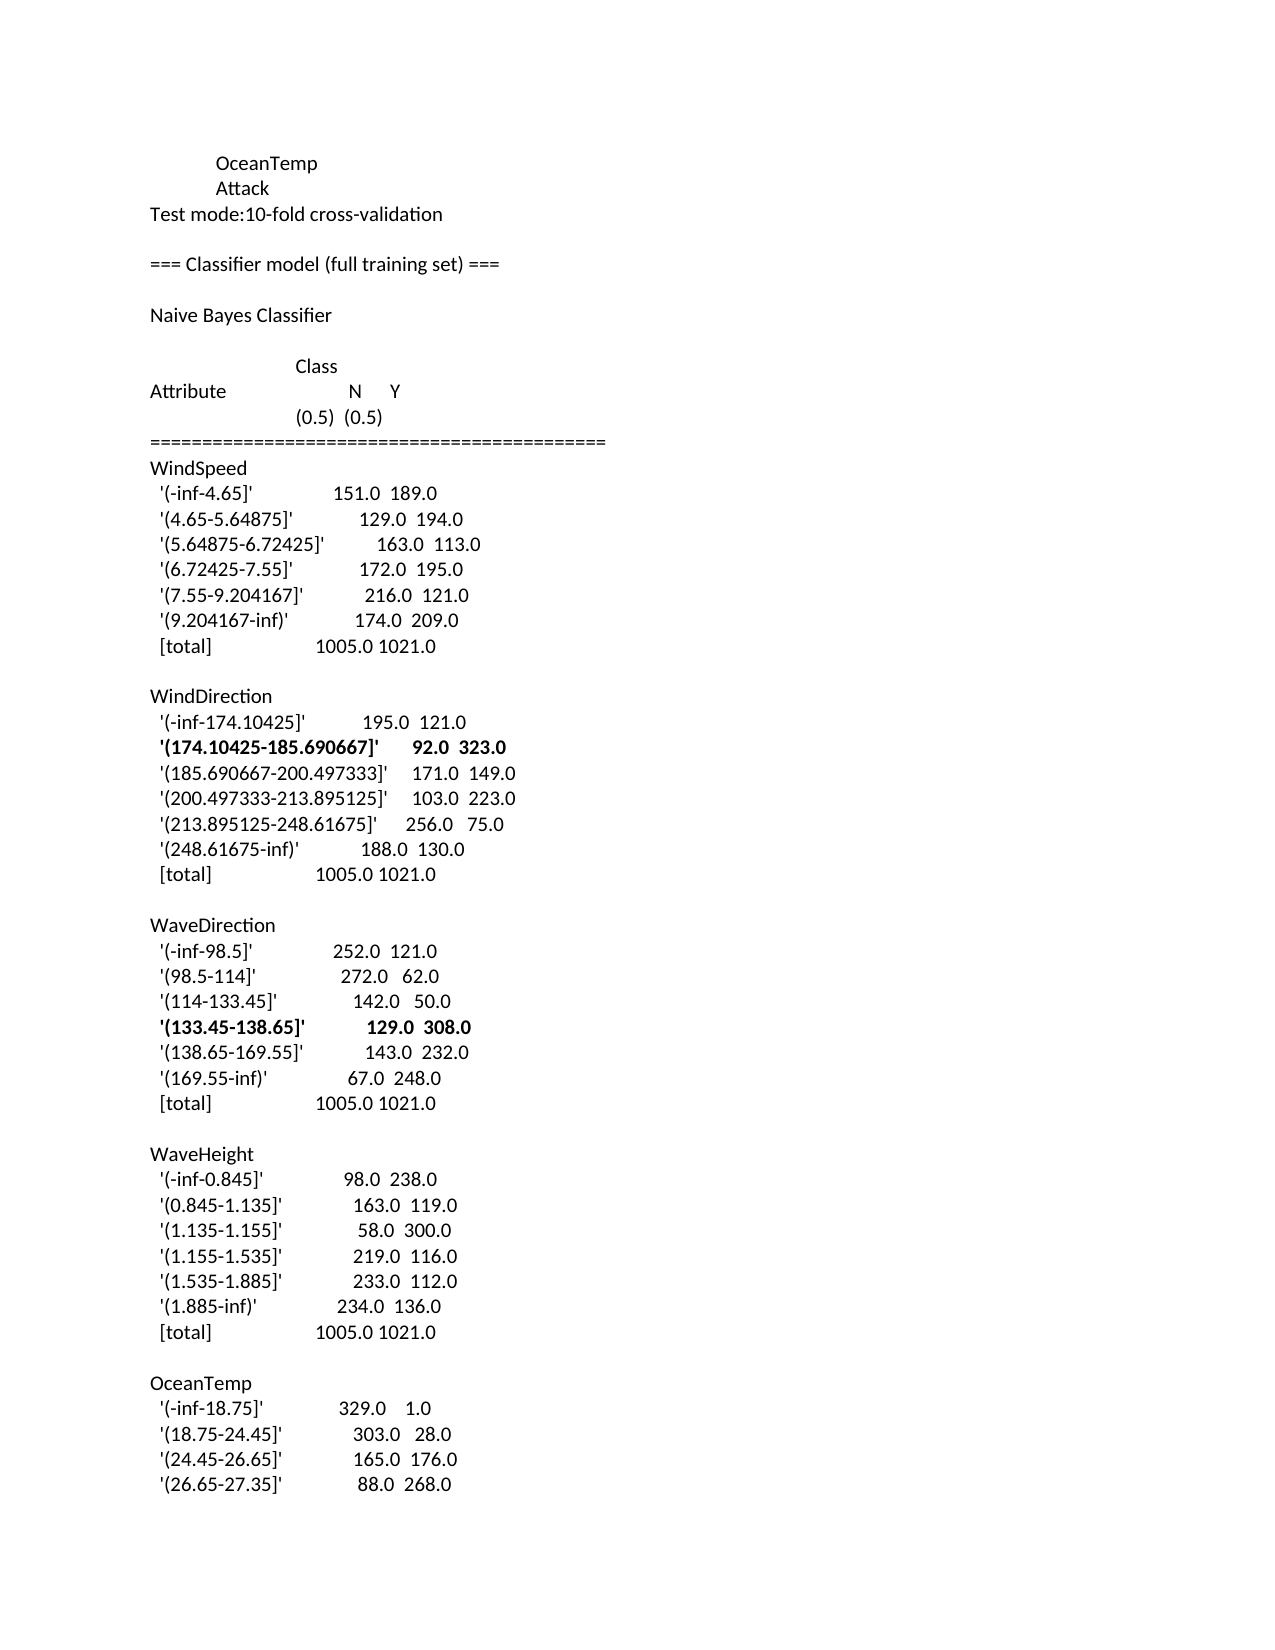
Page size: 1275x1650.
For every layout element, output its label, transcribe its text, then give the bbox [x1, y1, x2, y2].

text ============================================ [150, 429, 1125, 455]
text WindDirection [150, 684, 1125, 709]
text '(200.497333-213.895125]' 103.0 223.0 [150, 785, 1125, 811]
text '(174.10425-185.690667]' 92.0 323.0 [150, 734, 1125, 760]
text WindSpeed [150, 455, 1125, 480]
text WaveHeight [150, 1141, 1125, 1167]
text '(1.885-inf)' 234.0 136.0 [150, 1294, 1125, 1319]
text === Classifier model (full training set) === [150, 252, 1125, 277]
text '(4.65-5.64875]' 129.0 194.0 [150, 506, 1125, 531]
text '(-inf-174.10425]' 195.0 121.0 [150, 709, 1125, 734]
text '(0.845-1.135]' 163.0 119.0 [150, 1192, 1125, 1217]
text '(-inf-18.75]' 329.0 1.0 [150, 1395, 1125, 1421]
text [total] 1005.0 1021.0 [150, 633, 1125, 658]
text '(9.204167-inf)' 174.0 209.0 [150, 607, 1125, 633]
text '(185.690667-200.497333]' 171.0 149.0 [150, 760, 1125, 785]
text '(24.45-26.65]' 165.0 176.0 [150, 1446, 1125, 1472]
text '(18.75-24.45]' 303.0 28.0 [150, 1421, 1125, 1446]
text [total] 1005.0 1021.0 [150, 862, 1125, 887]
text OceanTemp [150, 150, 1125, 175]
text [total] 1005.0 1021.0 [150, 1319, 1125, 1344]
text '(6.72425-7.55]' 172.0 195.0 [150, 557, 1125, 582]
text '(98.5-114]' 272.0 62.0 [150, 963, 1125, 989]
text '(26.65-27.35]' 88.0 268.0 [150, 1472, 1125, 1497]
text '(-inf-4.65]' 151.0 189.0 [150, 480, 1125, 506]
text OceanTemp [150, 1370, 1125, 1395]
text '(1.135-1.155]' 58.0 300.0 [150, 1217, 1125, 1243]
text '(1.155-1.535]' 219.0 116.0 [150, 1243, 1125, 1268]
text Naive Bayes Classifier [150, 302, 1125, 328]
text '(114-133.45]' 142.0 50.0 [150, 989, 1125, 1014]
text '(213.895125-248.61675]' 256.0 75.0 [150, 811, 1125, 836]
text Attribute N Y [150, 379, 1125, 404]
text (0.5) (0.5) [150, 404, 1125, 429]
text '(248.61675-inf)' 188.0 130.0 [150, 836, 1125, 862]
text '(1.535-1.885]' 233.0 112.0 [150, 1268, 1125, 1294]
text '(133.45-138.65]' 129.0 308.0 [150, 1014, 1125, 1039]
text Attack [150, 175, 1125, 201]
text '(169.55-inf)' 67.0 248.0 [150, 1065, 1125, 1090]
text '(-inf-0.845]' 98.0 238.0 [150, 1167, 1125, 1192]
text '(138.65-169.55]' 143.0 232.0 [150, 1039, 1125, 1065]
text WaveDirection [150, 912, 1125, 938]
text [total] 1005.0 1021.0 [150, 1090, 1125, 1116]
text '(7.55-9.204167]' 216.0 121.0 [150, 582, 1125, 607]
text '(5.64875-6.72425]' 163.0 113.0 [150, 531, 1125, 557]
text '(-inf-98.5]' 252.0 121.0 [150, 938, 1125, 963]
text Class [150, 353, 1125, 379]
text Test mode:10-fold cross-validation [150, 201, 1125, 226]
